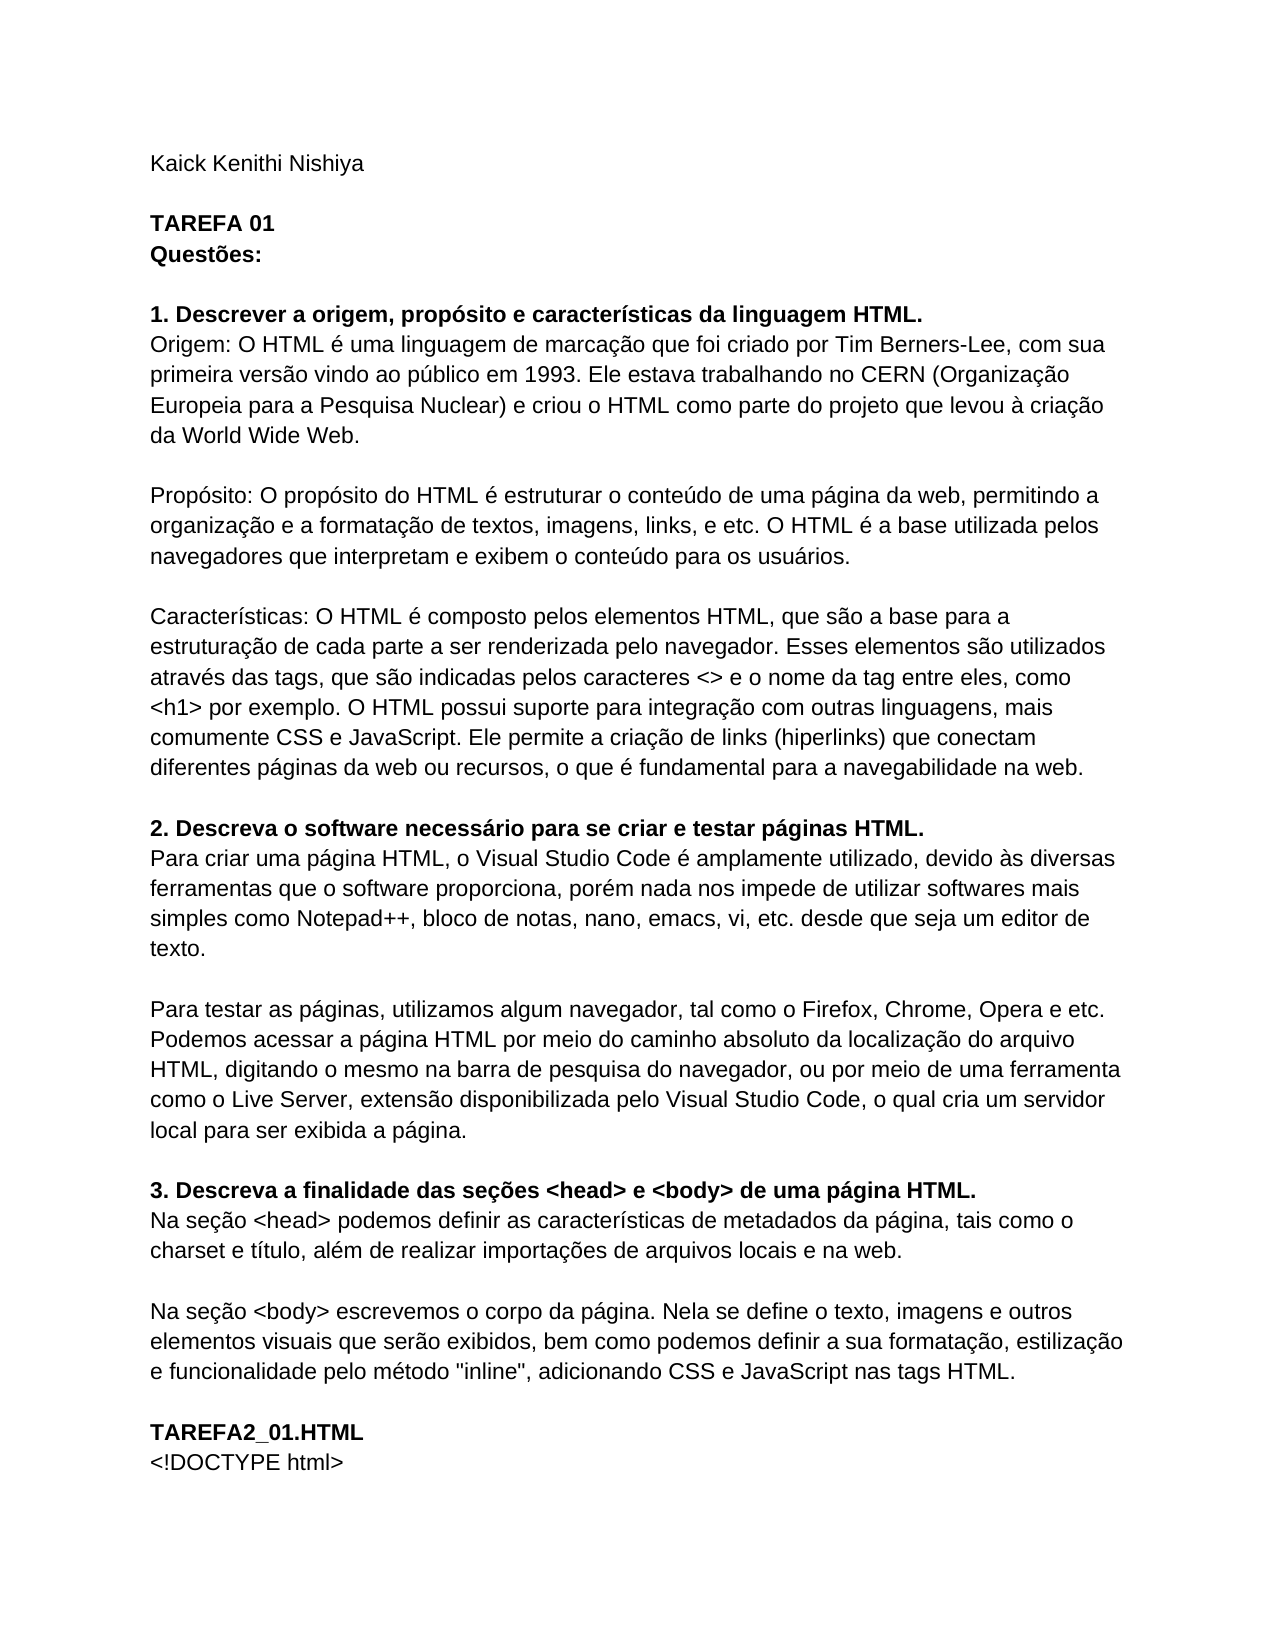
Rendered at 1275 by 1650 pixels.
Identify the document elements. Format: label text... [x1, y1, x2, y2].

text Para testar as páginas, utilizamos algum navegador, tal como o Firefox, Chrome, Opera e etc. Podemos acessar a página HTML por meio do caminho absoluto da localização do arquivo HTML, digitando o mesmo na barra de pesquisa do navegador, ou por meio de uma ferramenta como o Live Server, extensão disponibilizada pelo Visual Studio Code, o qual cria um servidor local para ser exibida a página. [150, 996, 1125, 1143]
text Para criar uma página HTML, o Visual Studio Code é amplamente utilizado, devido às diversas ferramentas que o software proporciona, porém nada nos impede de utilizar softwares mais simples como Notepad++, bloco de notas, nano, emacs, vi, etc. desde que seja um editor de texto. [150, 845, 1125, 962]
text 2. Descreva o software necessário para se criar e testar páginas HTML. [150, 814, 1125, 841]
text Na seção <body> escrevemos o corpo da página. Nela se define o texto, imagens e outros elementos visuais que serão exibidos, bem como podemos definir a sua formatação, estilização e funcionalidade pelo método "inline", adicionando CSS e JavaScript nas tags HTML. [150, 1298, 1125, 1385]
text Questões: [150, 241, 1125, 267]
text Na seção <head> podemos definir as características de metadados da página, tais como o charset e título, além de realizar importações de arquivos locais e na web. [150, 1207, 1125, 1264]
text 1. Descrever a origem, propósito e características da linguagem HTML. [150, 301, 1125, 327]
text <!DOCTYPE html> [150, 1449, 1125, 1475]
text Origem: O HTML é uma linguagem de marcação que foi criado por Tim Berners-Lee, com sua primeira versão vindo ao público em 1993. Ele estava trabalhando no CERN (Organização Europeia para a Pesquisa Nuclear) e criou o HTML como parte do projeto que levou à criação da World Wide Web. [150, 331, 1125, 448]
text TAREFA 01 [150, 210, 1125, 237]
text Kaick Kenithi Nishiya [150, 150, 1125, 176]
text Características: O HTML é composto pelos elementos HTML, que são a base para a estruturação de cada parte a ser renderizada pelo navegador. Esses elementos são utilizados através das tags, que são indicadas pelos caracteres <> e o nome da tag entre eles, como <h1> por exemplo. O HTML possui suporte para integração com outras linguagens, mais comumente CSS e JavaScript. Ele permite a criação de links (hiperlinks) que conectam diferentes páginas da web ou recursos, o que é fundamental para a navegabilidade na web. [150, 603, 1125, 781]
text TAREFA2_01.HTML [150, 1419, 1125, 1445]
text 3. Descreva a finalidade das seções <head> e <body> de uma página HTML. [150, 1177, 1125, 1203]
text Propósito: O propósito do HTML é estruturar o conteúdo de uma página da web, permitindo a organização e a formatação de textos, imagens, links, e etc. O HTML é a base utilizada pelos navegadores que interpretam e exibem o conteúdo para os usuários. [150, 482, 1125, 569]
